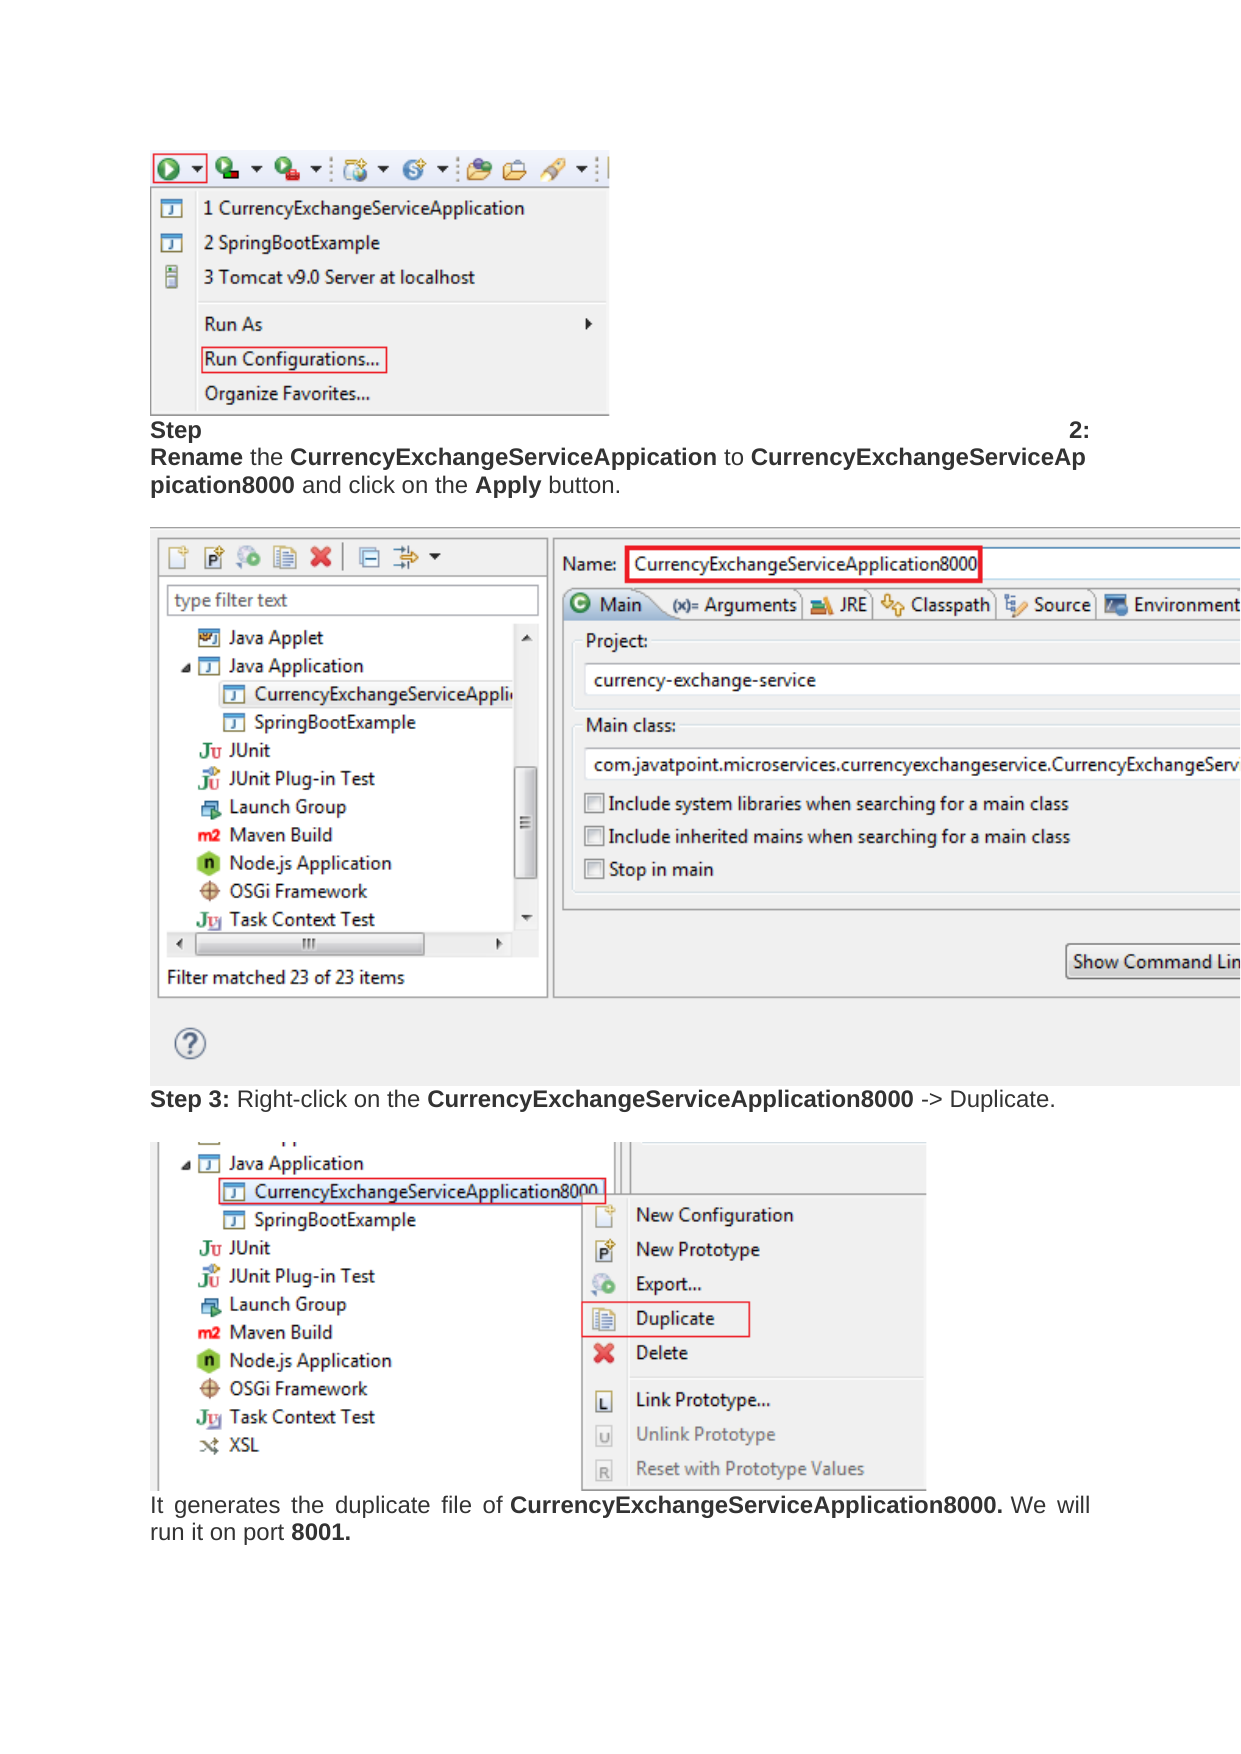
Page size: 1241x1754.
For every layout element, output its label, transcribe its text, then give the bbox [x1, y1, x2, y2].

picture [150, 527, 1241, 1086]
picture [150, 1142, 927, 1491]
text Step 2: Rename the CurrencyExchangeServiceAppication to CurrencyExchangeServiceAppication8000 and click on the Apply button. [150, 416, 1090, 498]
text Step 3: Right-click on the CurrencyExchangeServiceApplication8000 -> Duplicate. [150, 1086, 1090, 1113]
text It generates the duplicate file of CurrencyExchangeServiceApplication8000. We will run it on port 8001. [150, 1491, 1090, 1546]
picture [150, 150, 611, 416]
